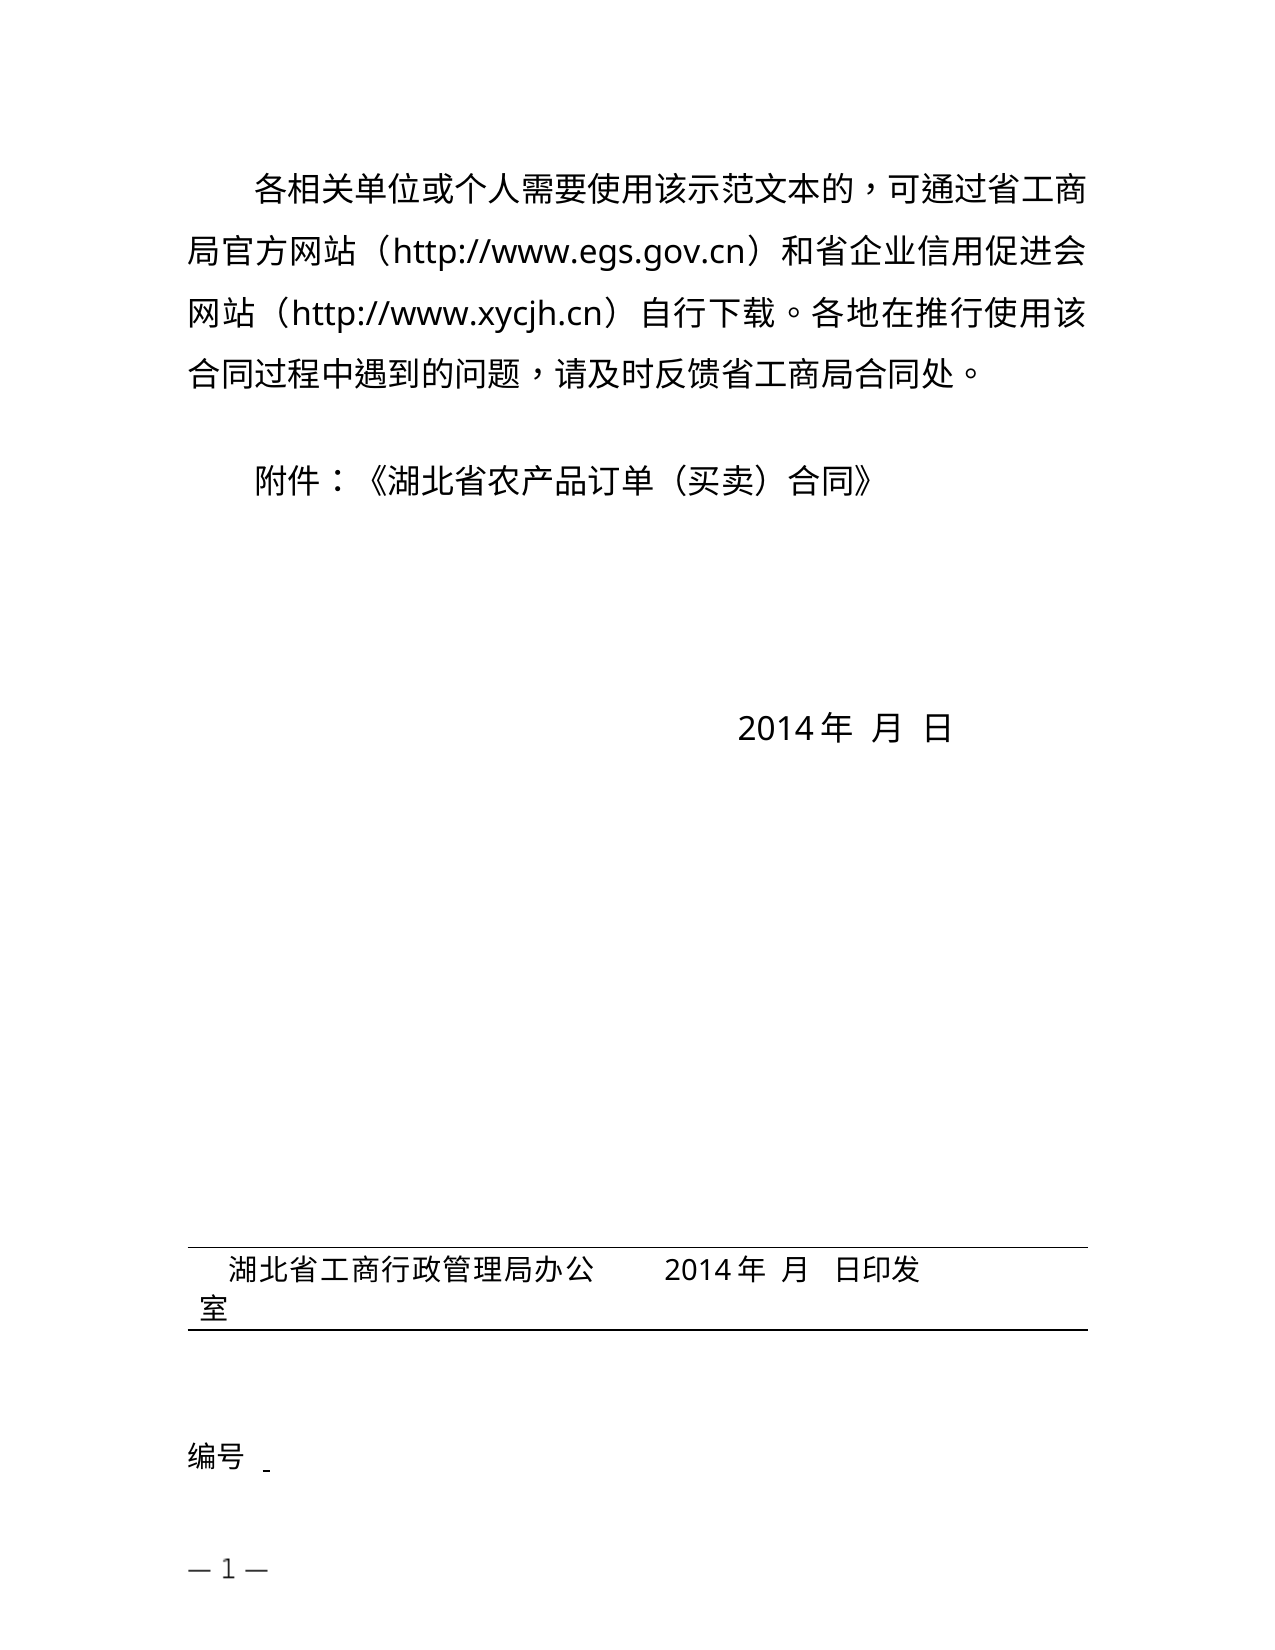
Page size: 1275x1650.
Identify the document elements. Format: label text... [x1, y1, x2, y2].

text 附件：《湖北省农产品订单（买卖）合同》 [187, 458, 1087, 504]
table_header 湖北省工商行政管理局办公室 [188, 1248, 607, 1329]
text 各相关单位或个人需要使用该示范文本的，可通过省工商局官方网站（http://www.egs.gov.cn）和省企业信用促进会网站（http://www.xycjh.cn）自行下载。各地在推行使用该合同过程中遇到的问题，请及时反馈省工商局合同处。 [187, 150, 1087, 397]
text 2014年 月 日 [187, 689, 1087, 750]
text 编号 [187, 1436, 1087, 1476]
table_header 2014年 月 日印发 [607, 1248, 1087, 1329]
picture [187, 1554, 271, 1585]
